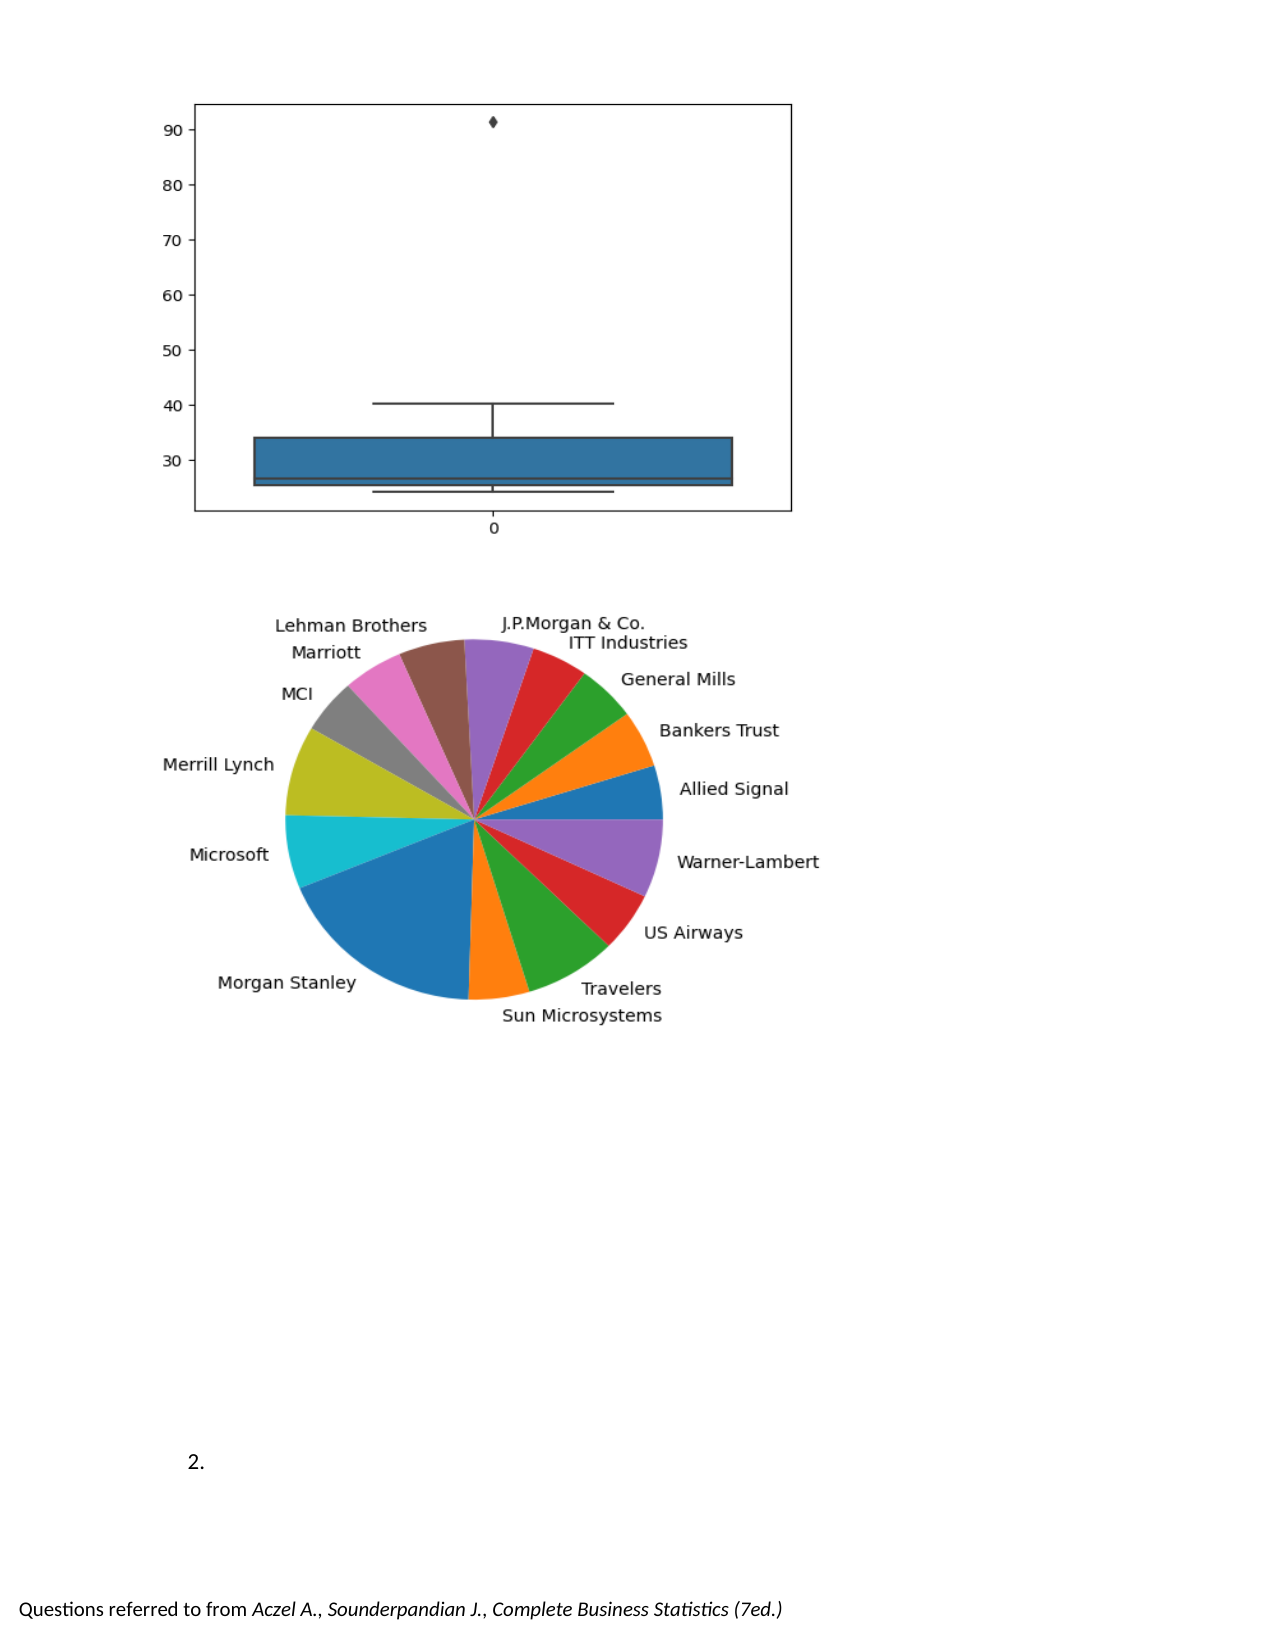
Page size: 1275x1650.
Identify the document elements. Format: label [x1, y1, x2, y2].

picture [150, 583, 833, 1057]
picture [150, 93, 803, 548]
